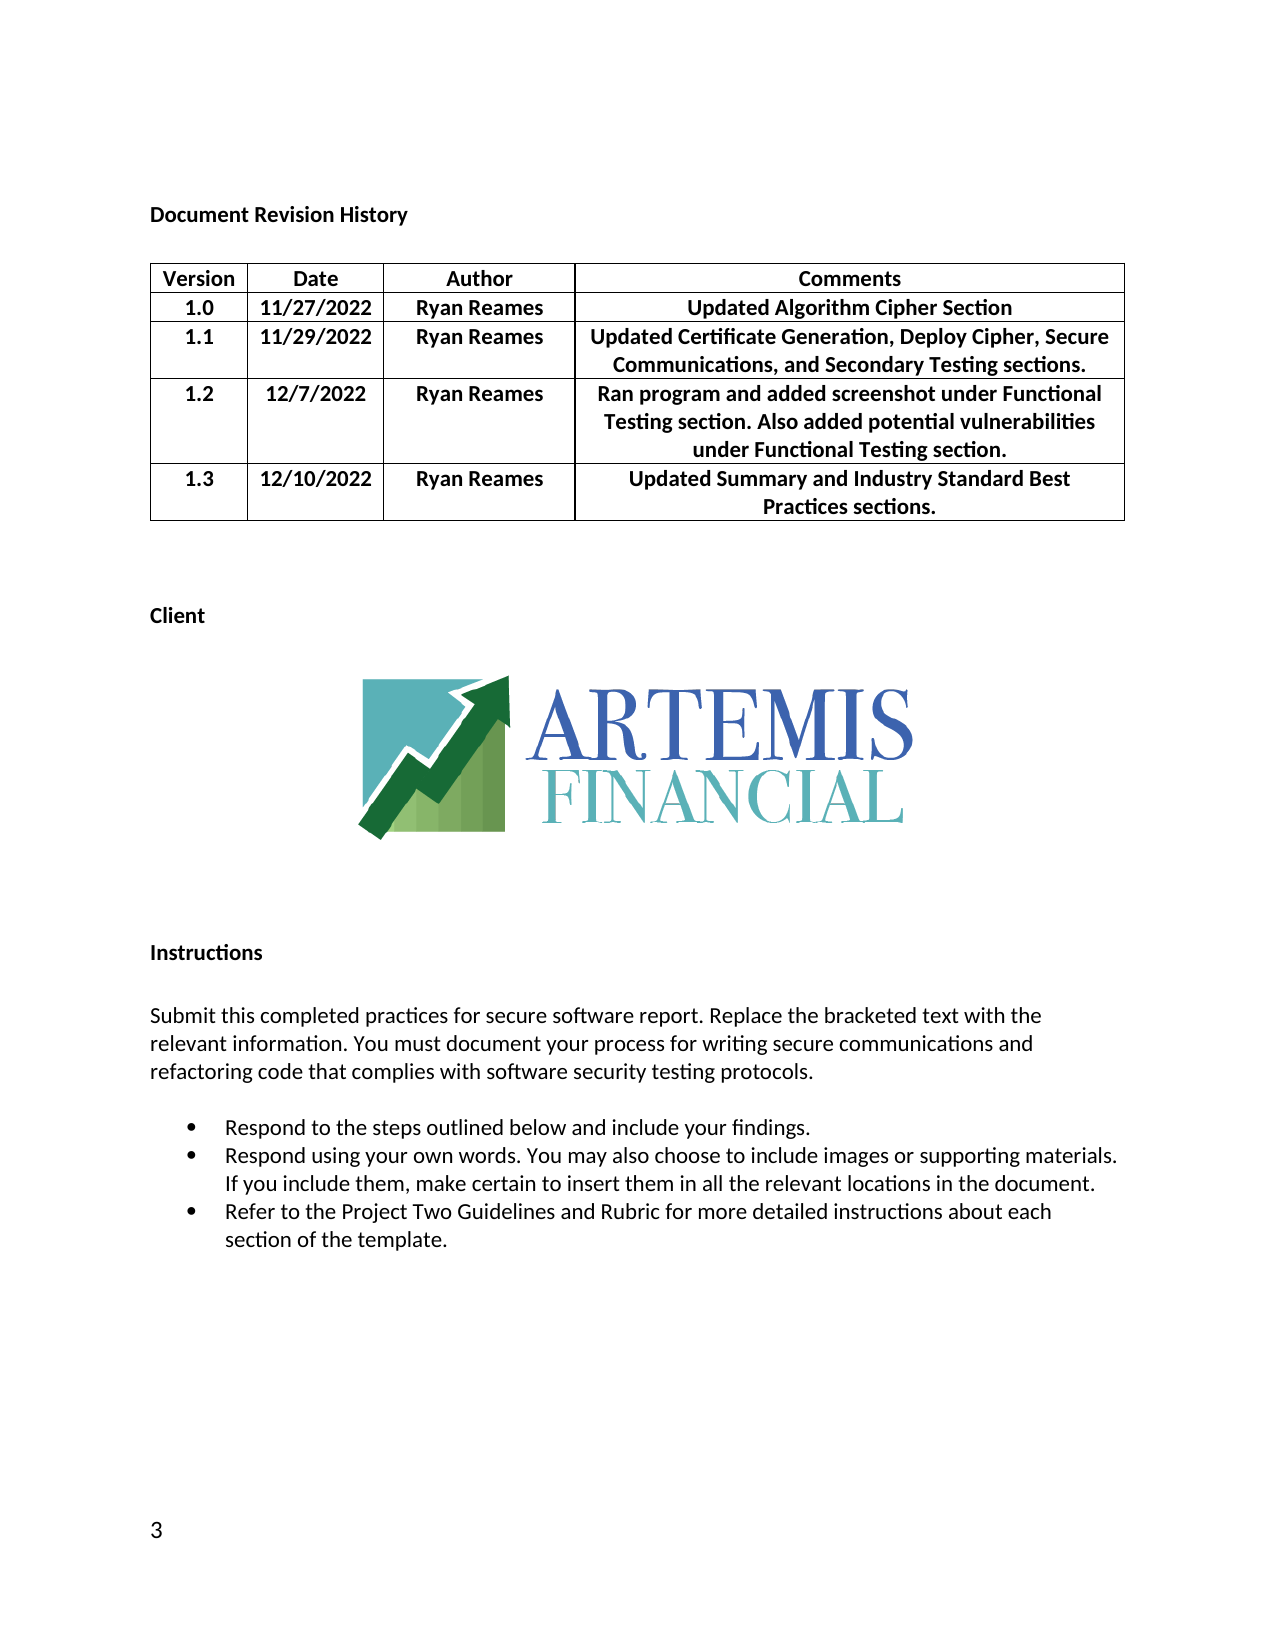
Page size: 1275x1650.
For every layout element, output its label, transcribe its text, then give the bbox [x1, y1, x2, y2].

table_cell 1.2 [151, 379, 247, 463]
table_cell 1.0 [151, 293, 247, 321]
text Submit this completed practices for secure software report. Replace the bracketed text with the relevant information. You must document your process for writing secure communications and refactoring code that complies with software security testing protocols. [150, 1001, 1125, 1085]
subtitle Client [150, 602, 1125, 630]
table_header Date [248, 264, 383, 292]
table_cell Ryan Reames [384, 293, 574, 321]
table_cell Updated Summary and Industry Standard Best Practices sections. [576, 464, 1124, 520]
list Respond to the steps outlined below and include your findings. [187, 1113, 1125, 1141]
list Refer to the Project Two Guidelines and Rubric for more detailed instructions about each section of the template. [187, 1197, 1125, 1253]
table_cell 1.3 [151, 464, 247, 520]
table_cell 1.1 [151, 322, 247, 378]
table_header Version [151, 264, 247, 292]
table_header Author [384, 264, 574, 292]
list Respond using your own words. You may also choose to include images or supporting materials. If you include them, make certain to insert them in all the relevant locations in the document. [187, 1141, 1125, 1197]
table_cell 12/7/2022 [248, 379, 383, 463]
table_cell 11/29/2022 [248, 322, 383, 378]
table_cell Updated Algorithm Cipher Section [576, 293, 1124, 321]
subtitle Document Revision History [150, 200, 1125, 228]
table_cell 12/10/2022 [248, 464, 383, 520]
table_cell 11/27/2022 [248, 293, 383, 321]
picture [346, 661, 929, 861]
table_cell Ryan Reames [384, 464, 574, 520]
table_cell Updated Certificate Generation, Deploy Cipher, Secure Communications, and Secondary Testing sections. [576, 322, 1124, 378]
table_cell Ryan Reames [384, 322, 574, 378]
subtitle Instructions [150, 938, 1125, 967]
table_header Comments [576, 264, 1124, 292]
table_cell Ran program and added screenshot under Functional Testing section. Also added potential vulnerabilities under Functional Testing section. [576, 379, 1124, 463]
table_cell Ryan Reames [384, 379, 574, 463]
